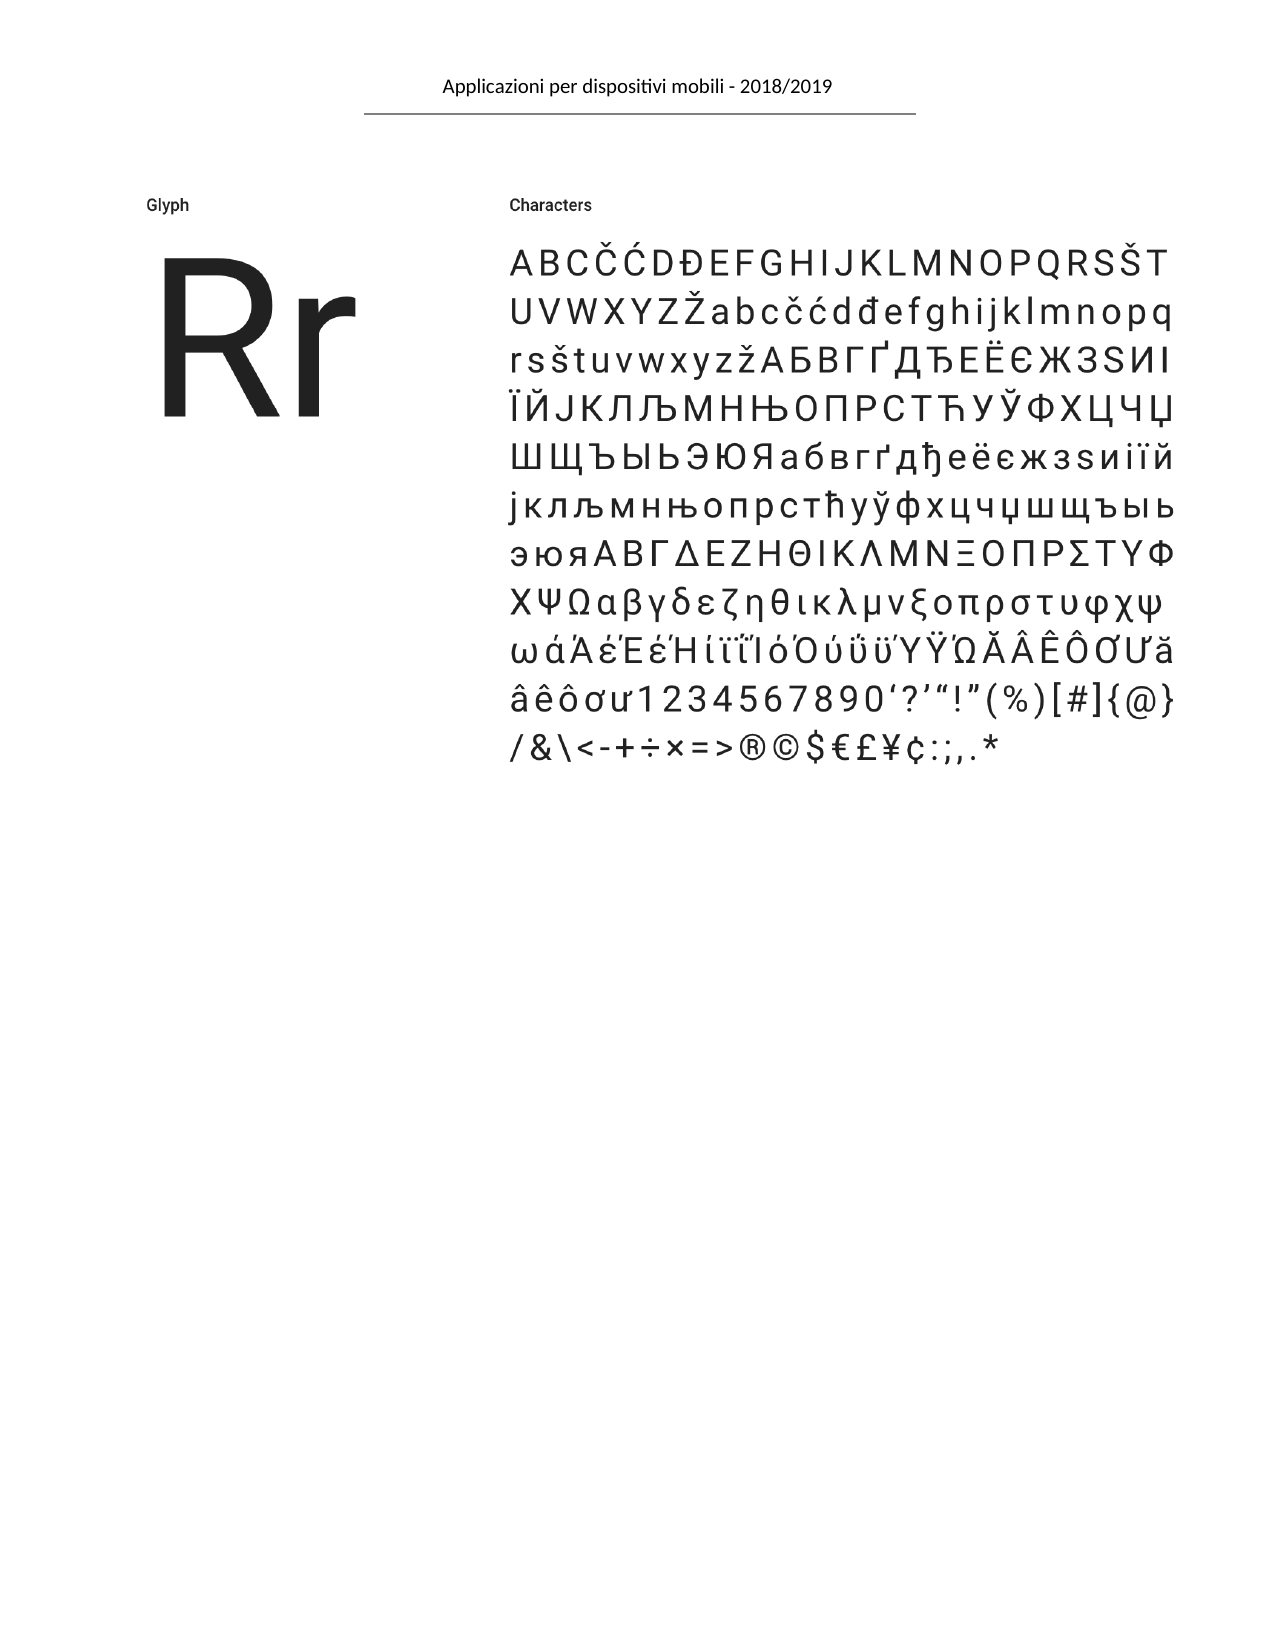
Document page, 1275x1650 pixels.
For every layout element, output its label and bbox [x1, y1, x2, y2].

picture [118, 185, 1208, 771]
